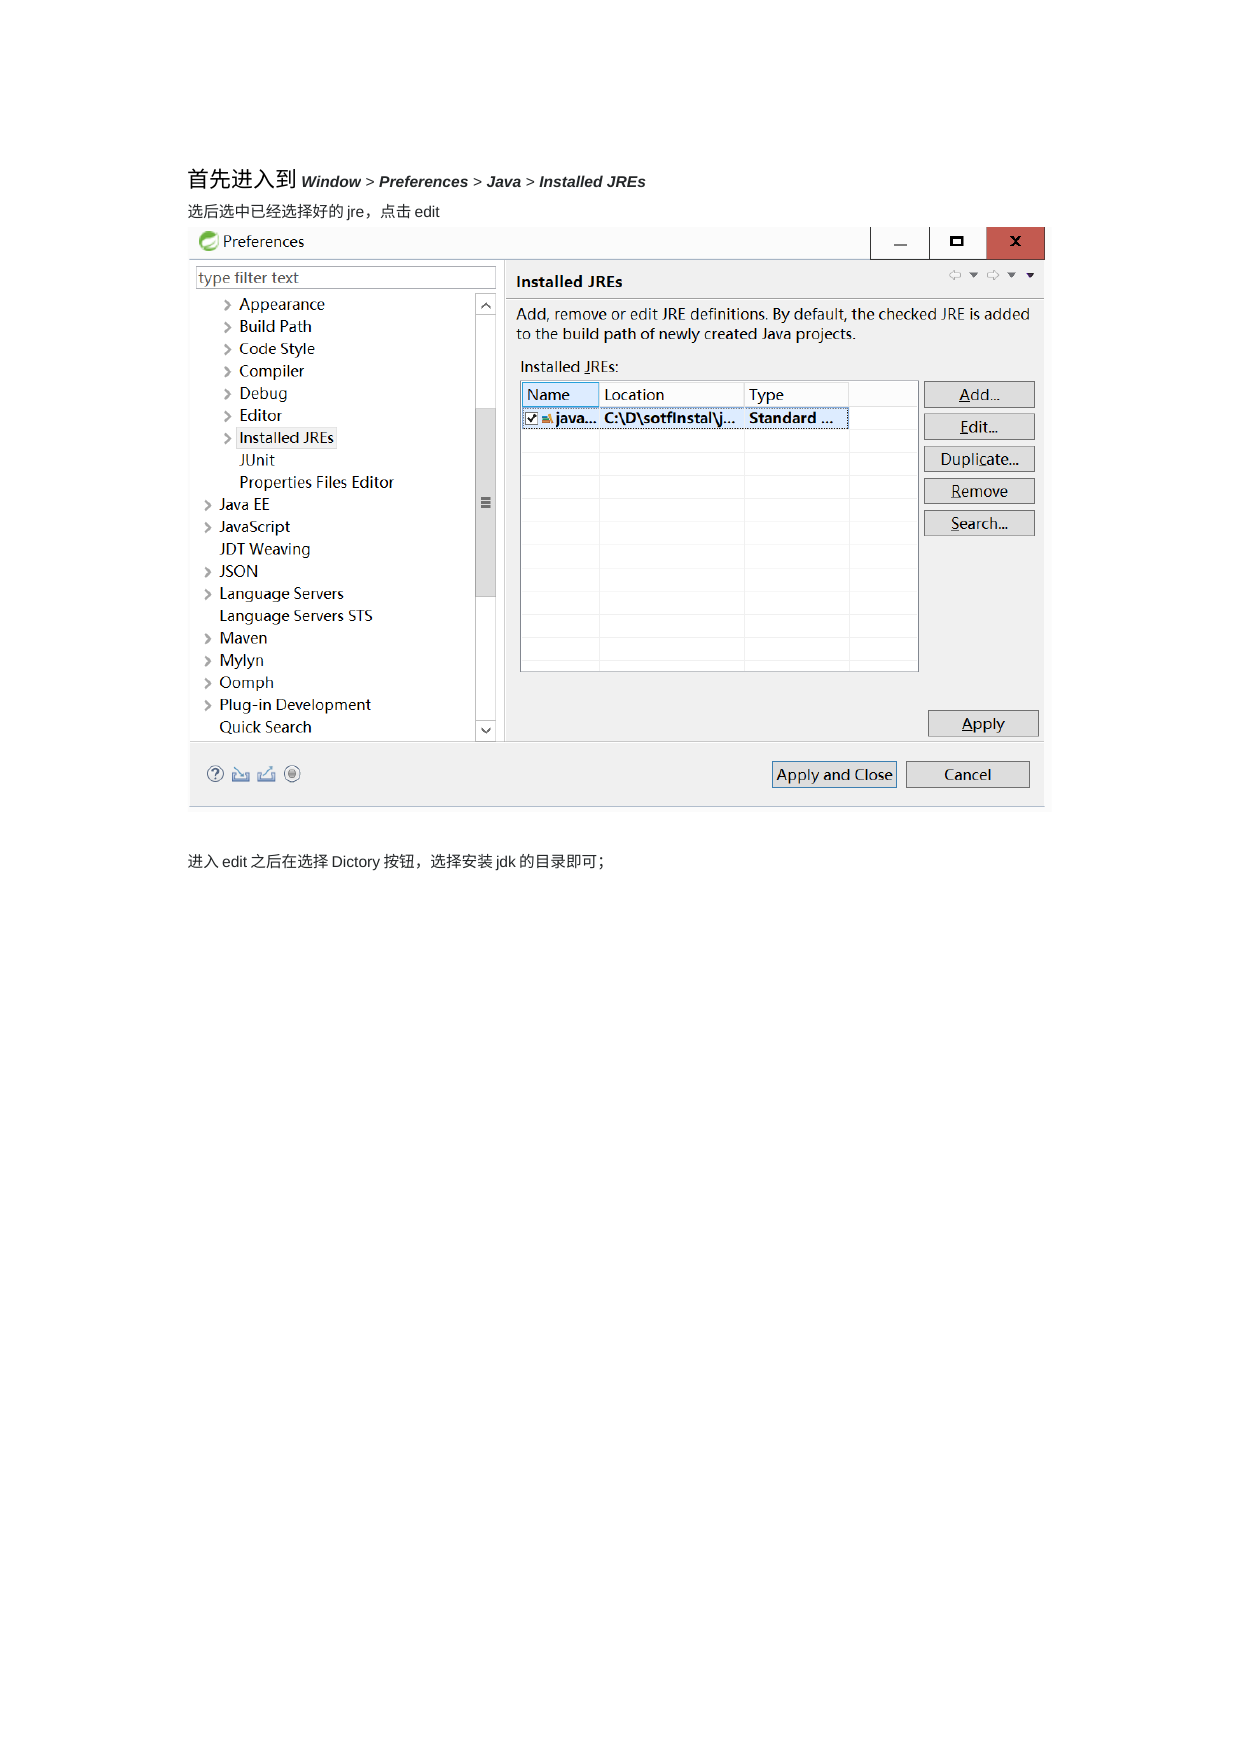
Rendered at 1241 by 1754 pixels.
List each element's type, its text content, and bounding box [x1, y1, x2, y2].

picture [187, 227, 1052, 812]
text 首先进入到Window > Preferences > Java > Installed JREs [187, 162, 1053, 194]
text 选后选中已经选择好的jre，点击edit [187, 194, 1053, 227]
text 进入edit之后在选择Dictory按钮，选择安装jdk的目录即可； [187, 844, 1053, 877]
